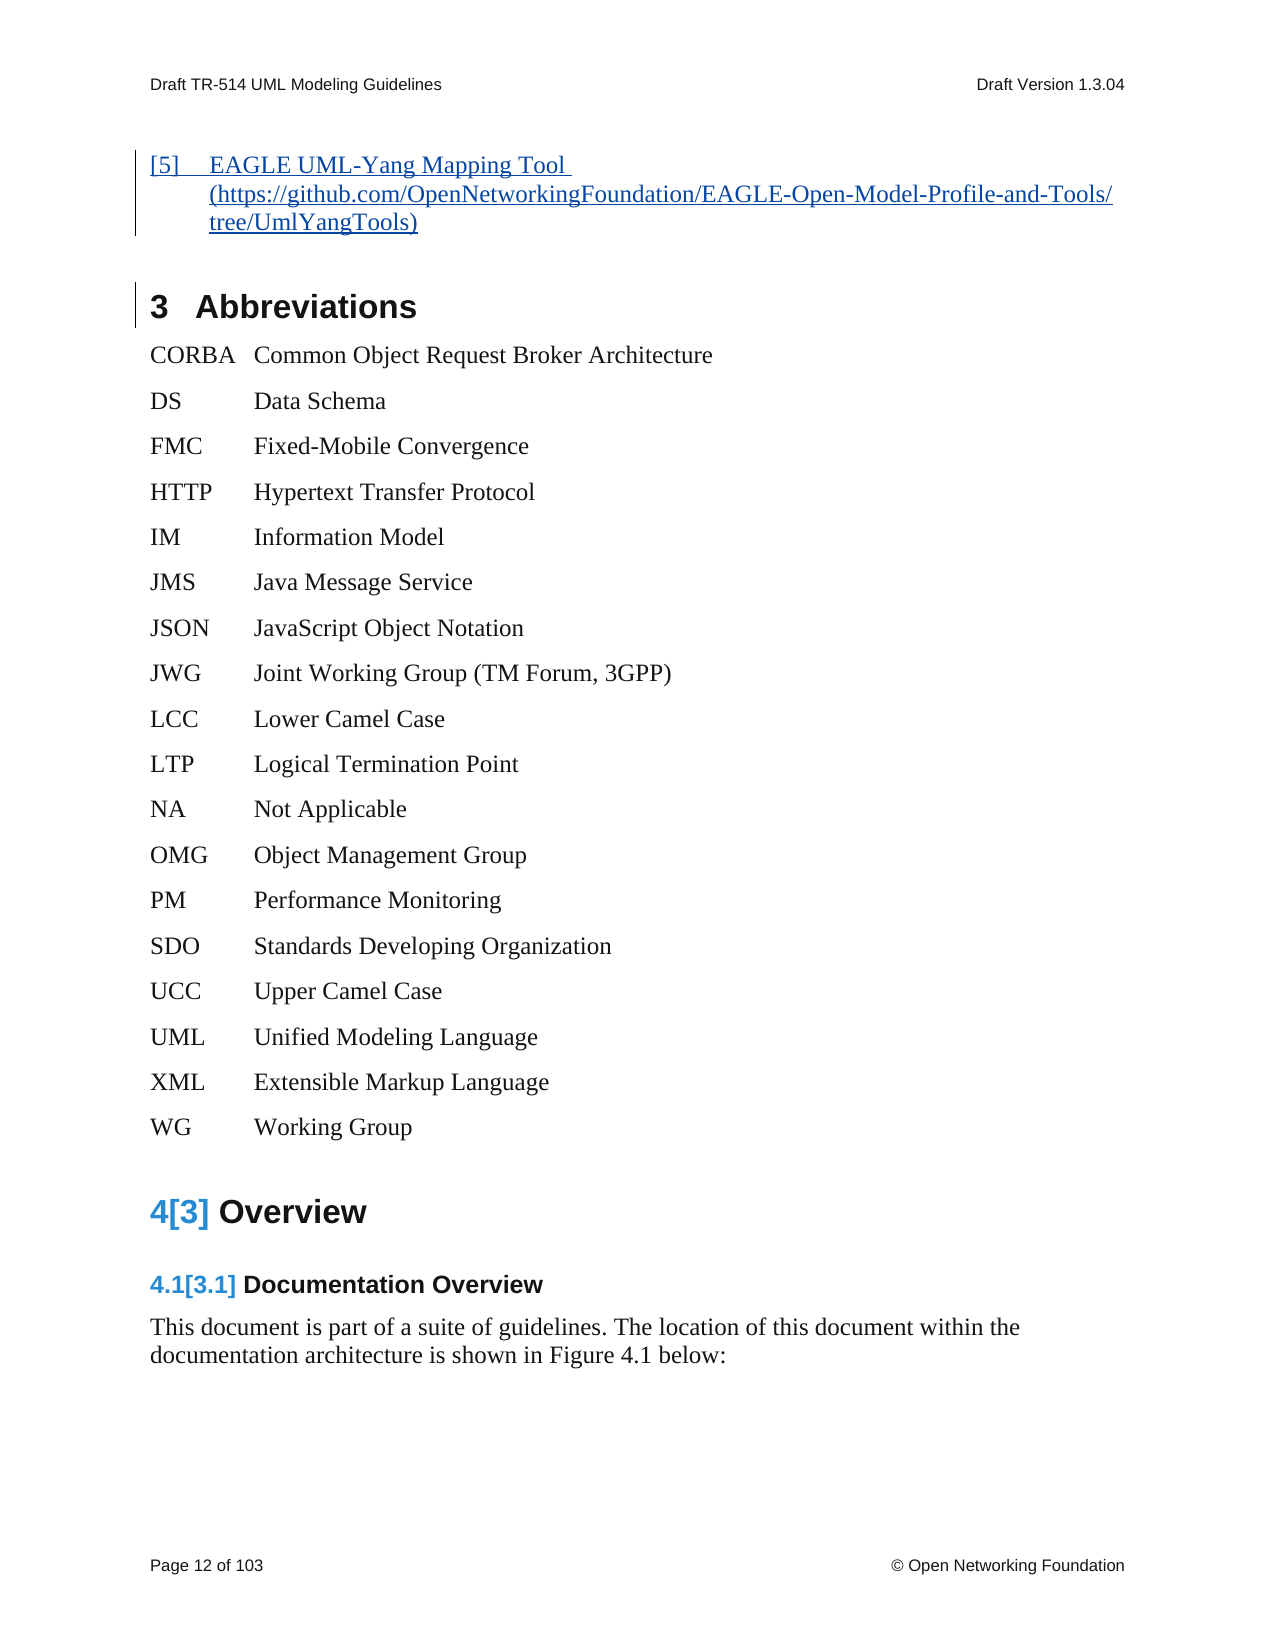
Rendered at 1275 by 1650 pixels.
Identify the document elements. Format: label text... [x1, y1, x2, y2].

text IM Information Model [150, 522, 1125, 551]
text WG Working Group [150, 1112, 1125, 1141]
text PM Performance Monitoring [150, 885, 1125, 914]
text JSON JavaScript Object Notation [150, 613, 1125, 642]
text UML Unified Modeling Language [150, 1022, 1125, 1050]
text SDO Standards Developing Organization [150, 931, 1125, 959]
text FMC Fixed-Mobile Convergence [150, 431, 1125, 460]
subtitle Abbreviations [150, 282, 1125, 328]
text NA Not Applicable [150, 794, 1125, 823]
text DS Data Schema [150, 386, 1125, 414]
text CORBA Common Object Request Broker Architecture [150, 340, 1125, 369]
text This document is part of a suite of guidelines. The location of this document within the documentation architecture is shown in Figure 4.1 below: [150, 1312, 1125, 1369]
text OMG Object Management Group [150, 840, 1125, 869]
text JWG Joint Working Group (TM Forum, 3GPP) [150, 658, 1125, 687]
text XML Extensible Markup Language [150, 1067, 1125, 1096]
text UCC Upper Camel Case [150, 976, 1125, 1005]
subtitle Documentation Overview [150, 1270, 1125, 1299]
text JMS Java Message Service [150, 567, 1125, 596]
subtitle Overview [150, 1187, 1125, 1233]
text HTTP Hypertext Transfer Protocol [150, 477, 1125, 505]
text LCC Lower Camel Case [150, 704, 1125, 732]
text LTP Logical Termination Point [150, 749, 1125, 778]
